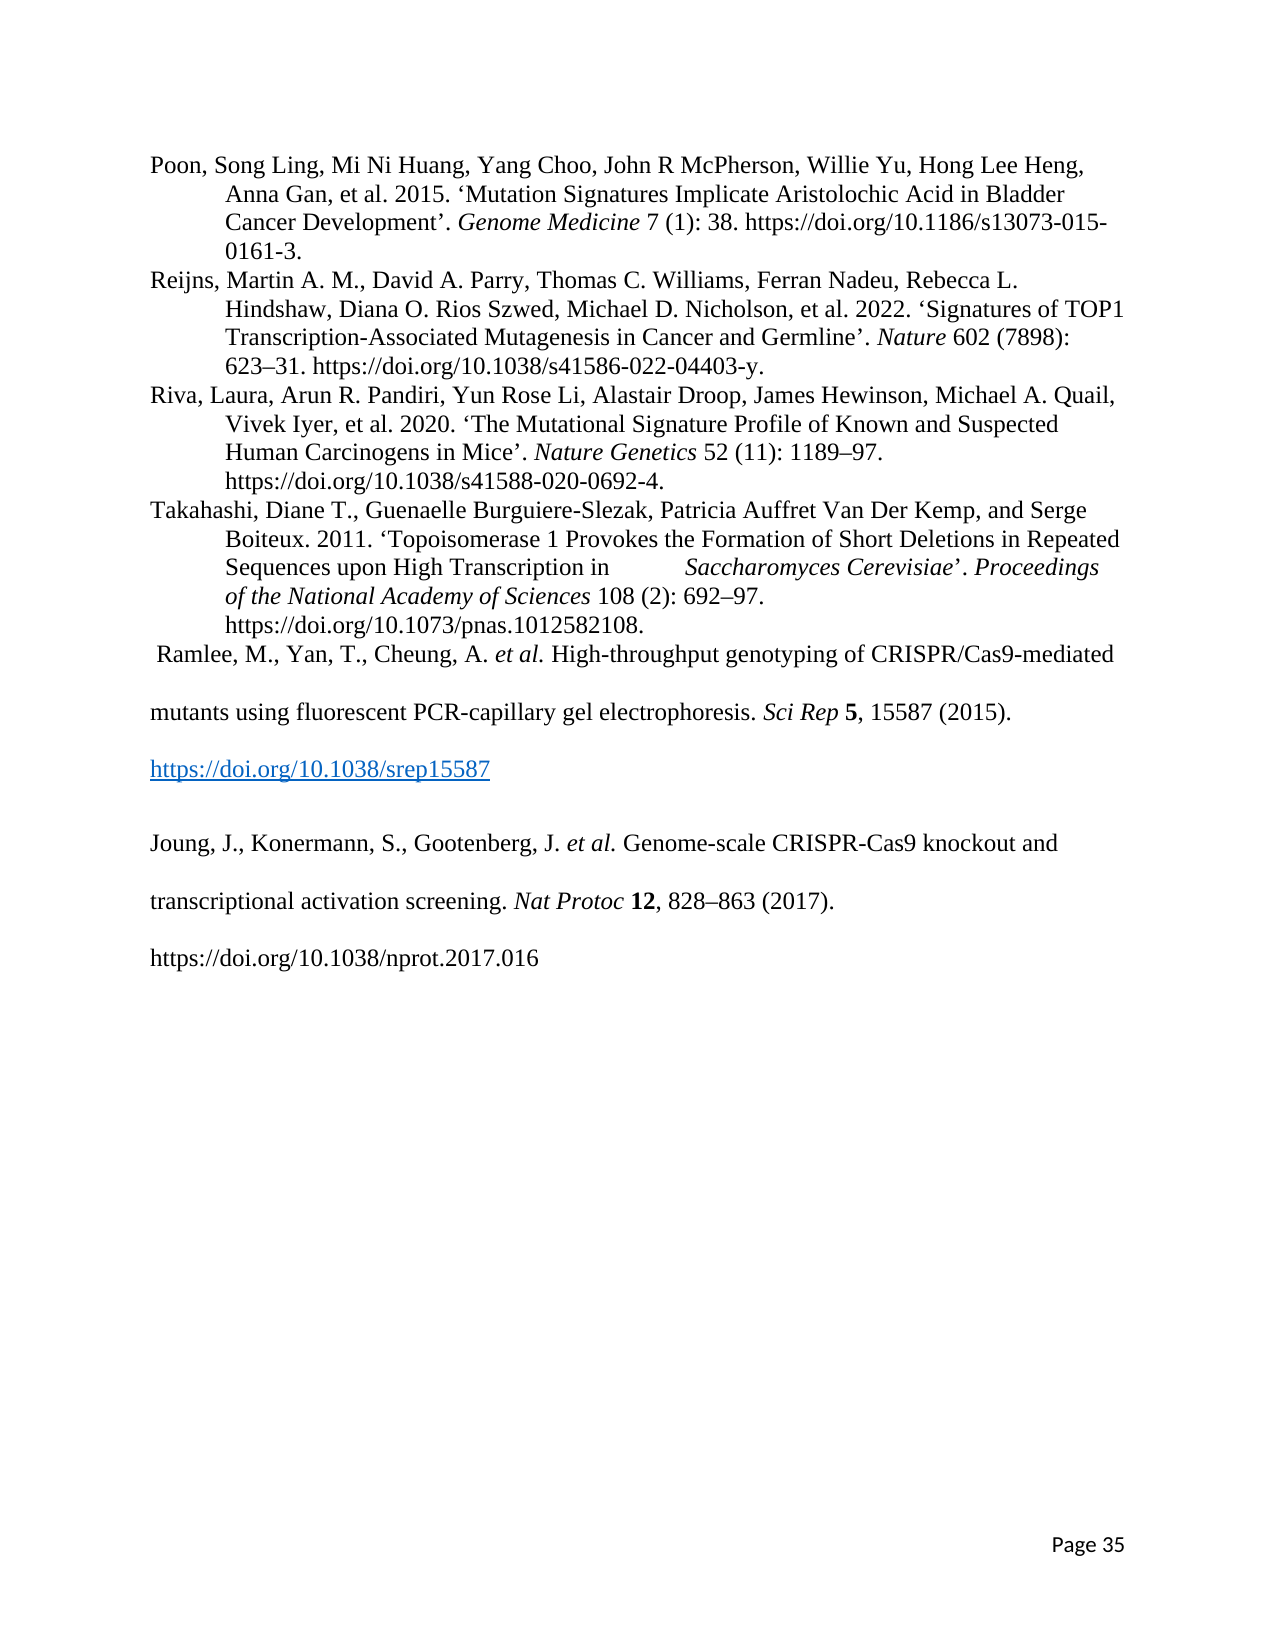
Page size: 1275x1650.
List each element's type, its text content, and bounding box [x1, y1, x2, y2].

text Joung, J., Konermann, S., Gootenberg, J. et al. Genome-scale CRISPR-Cas9 knockout and transcriptional activation screening. Nat Protoc 12, 828–863 (2017). https://doi.org/10.1038/nprot.2017.016 [150, 828, 1125, 972]
text Takahashi, Diane T., Guenaelle Burguiere-Slezak, Patricia Auffret Van Der Kemp, and Serge Boiteux. 2011. ‘Topoisomerase 1 Provokes the Formation of Short Deletions in Repeated Sequences upon High Transcription in Saccharomyces Cerevisiae’. Proceedings of the National Academy of Sciences 108 (2): 692–97. https://doi.org/10.1073/pnas.1012582108. [150, 495, 1125, 639]
text Ramlee, M., Yan, T., Cheung, A. et al. High-throughput genotyping of CRISPR/Cas9-mediated mutants using fluorescent PCR-capillary gel electrophoresis. Sci Rep 5, 15587 (2015). https://doi.org/10.1038/srep15587 [150, 639, 1125, 783]
text Riva, Laura, Arun R. Pandiri, Yun Rose Li, Alastair Droop, James Hewinson, Michael A. Quail, Vivek Iyer, et al. 2020. ‘The Mutational Signature Profile of Known and Suspected Human Carcinogens in Mice’. Nature Genetics 52 (11): 1189–97. https://doi.org/10.1038/s41588-020-0692-4. [150, 380, 1125, 495]
text Reijns, Martin A. M., David A. Parry, Thomas C. Williams, Ferran Nadeu, Rebecca L. Hindshaw, Diana O. Rios Szwed, Michael D. Nicholson, et al. 2022. ‘Signatures of TOP1 Transcription-Associated Mutagenesis in Cancer and Germline’. Nature 602 (7898): 623–31. https://doi.org/10.1038/s41586-022-04403-y. [150, 265, 1125, 380]
text Poon, Song Ling, Mi Ni Huang, Yang Choo, John R McPherson, Willie Yu, Hong Lee Heng, Anna Gan, et al. 2015. ‘Mutation Signatures Implicate Aristolochic Acid in Bladder Cancer Development’. Genome Medicine 7 (1): 38. https://doi.org/10.1186/s13073-015-0161-3. [150, 150, 1125, 265]
